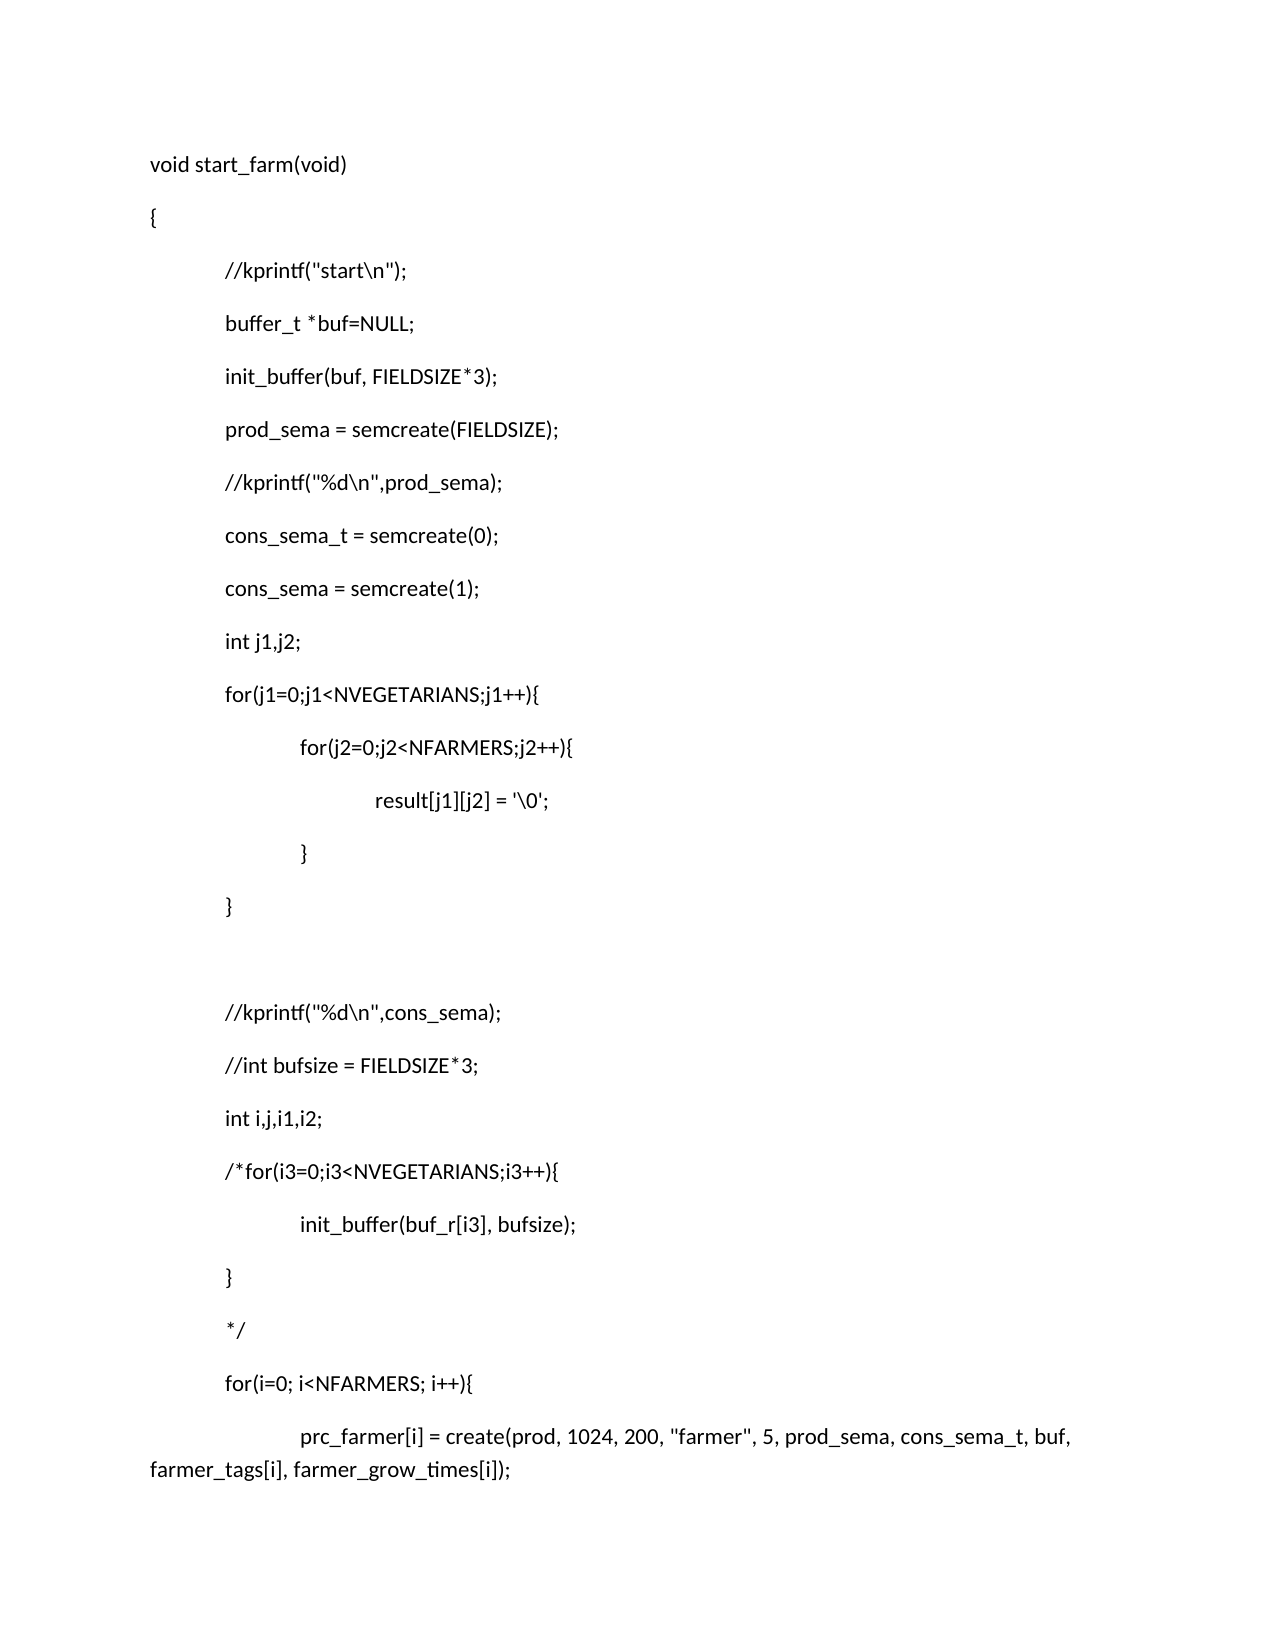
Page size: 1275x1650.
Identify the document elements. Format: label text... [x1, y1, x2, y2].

text void start_farm(void) [150, 150, 1125, 178]
text buffer_t *buf=NULL; [150, 309, 1125, 337]
text //kprintf("start\n"); [150, 256, 1125, 284]
text prc_farmer[i] = create(prod, 1024, 200, "farmer", 5, prod_sema, cons_sema_t, buf, farmer_tags[i], farmer_grow_times[i]); [150, 1422, 1125, 1483]
text /*for(i3=0;i3<NVEGETARIANS;i3++){ [150, 1157, 1125, 1185]
text } [150, 1263, 1125, 1291]
text */ [150, 1316, 1125, 1344]
text init_buffer(buf_r[i3], bufsize); [150, 1210, 1125, 1238]
text } [150, 892, 1125, 920]
text cons_sema = semcreate(1); [150, 574, 1125, 602]
text cons_sema_t = semcreate(0); [150, 521, 1125, 549]
text int j1,j2; [150, 627, 1125, 655]
text for(j1=0;j1<NVEGETARIANS;j1++){ [150, 680, 1125, 708]
text //kprintf("%d\n",cons_sema); [150, 998, 1125, 1026]
text for(j2=0;j2<NFARMERS;j2++){ [150, 733, 1125, 761]
text for(i=0; i<NFARMERS; i++){ [150, 1369, 1125, 1397]
text { [150, 203, 1125, 231]
text prod_sema = semcreate(FIELDSIZE); [150, 415, 1125, 443]
text init_buffer(buf, FIELDSIZE*3); [150, 362, 1125, 390]
text int i,j,i1,i2; [150, 1104, 1125, 1132]
text //int bufsize = FIELDSIZE*3; [150, 1051, 1125, 1079]
text result[j1][j2] = '\0'; [150, 786, 1125, 814]
text //kprintf("%d\n",prod_sema); [150, 468, 1125, 496]
text } [150, 839, 1125, 867]
